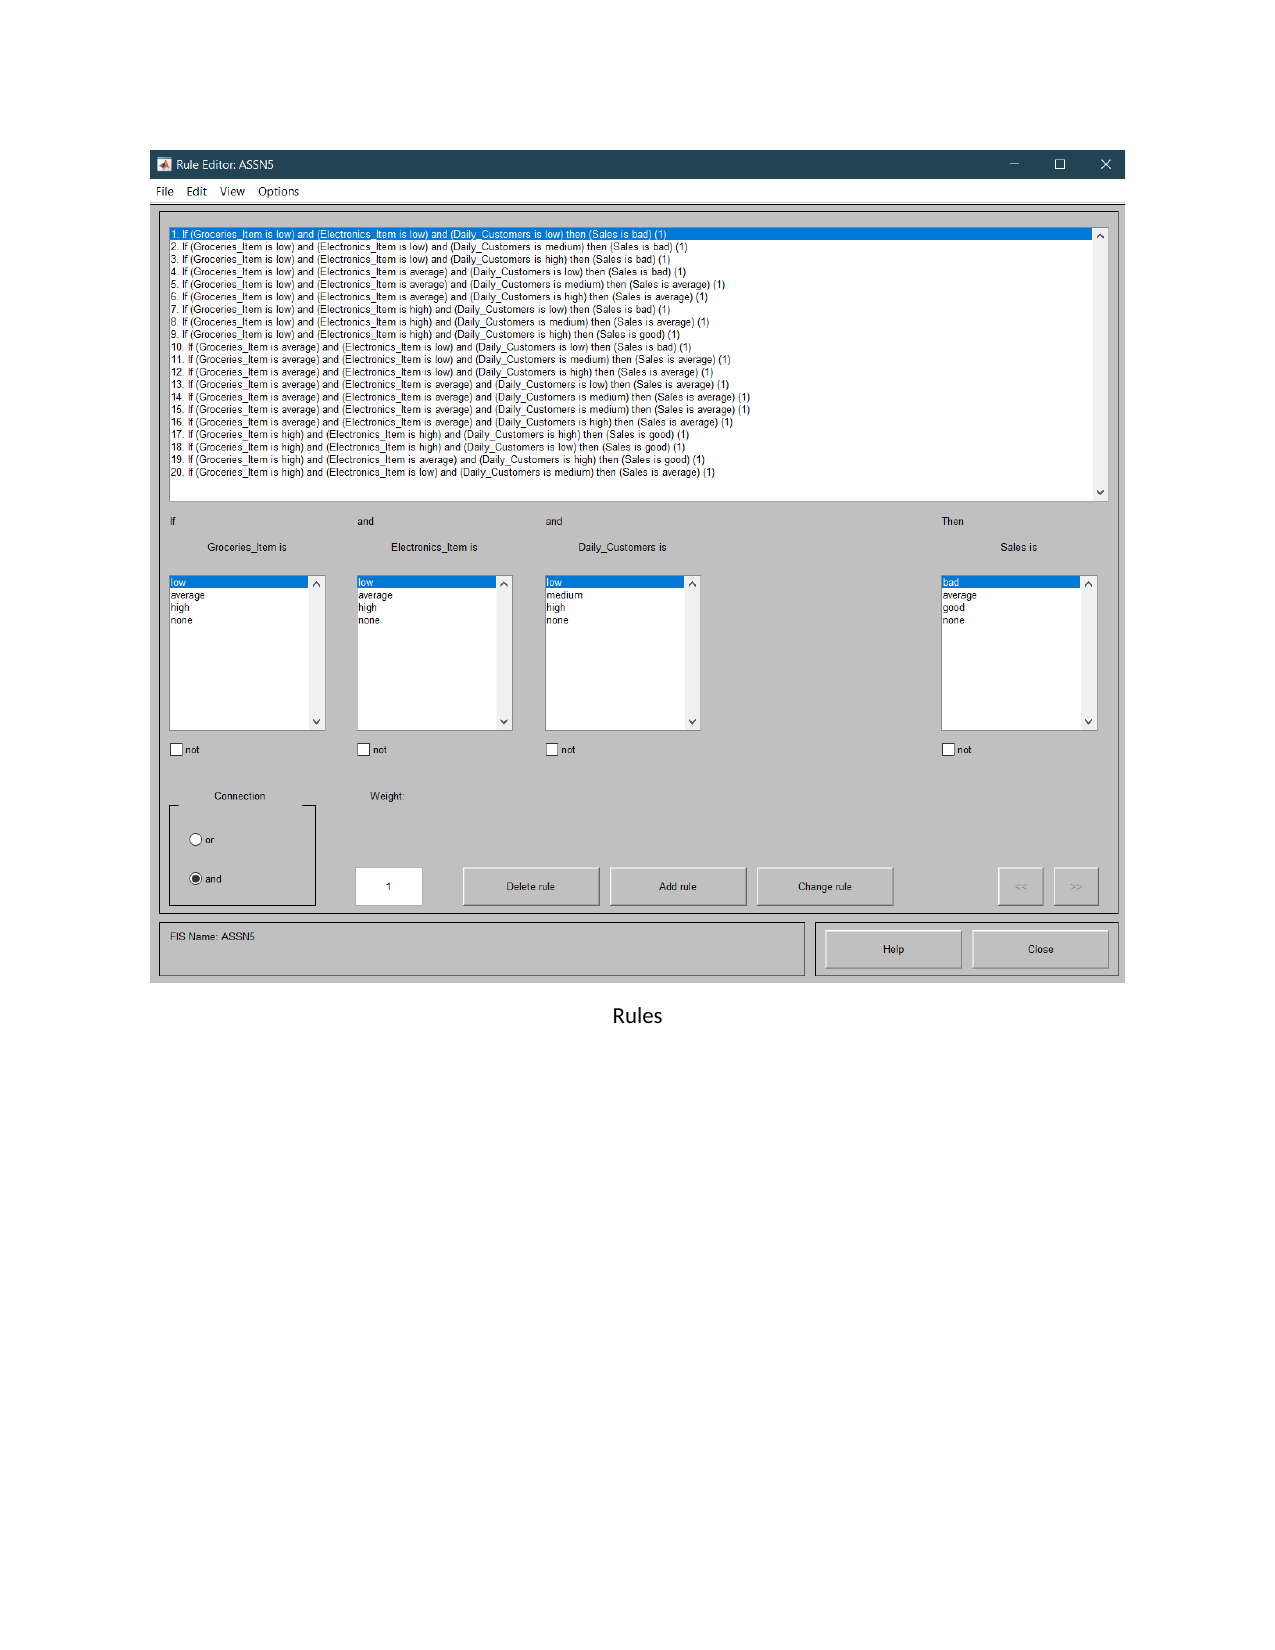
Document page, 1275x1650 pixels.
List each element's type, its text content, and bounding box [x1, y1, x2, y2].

text Rules [150, 1001, 1125, 1029]
picture [150, 150, 1125, 983]
